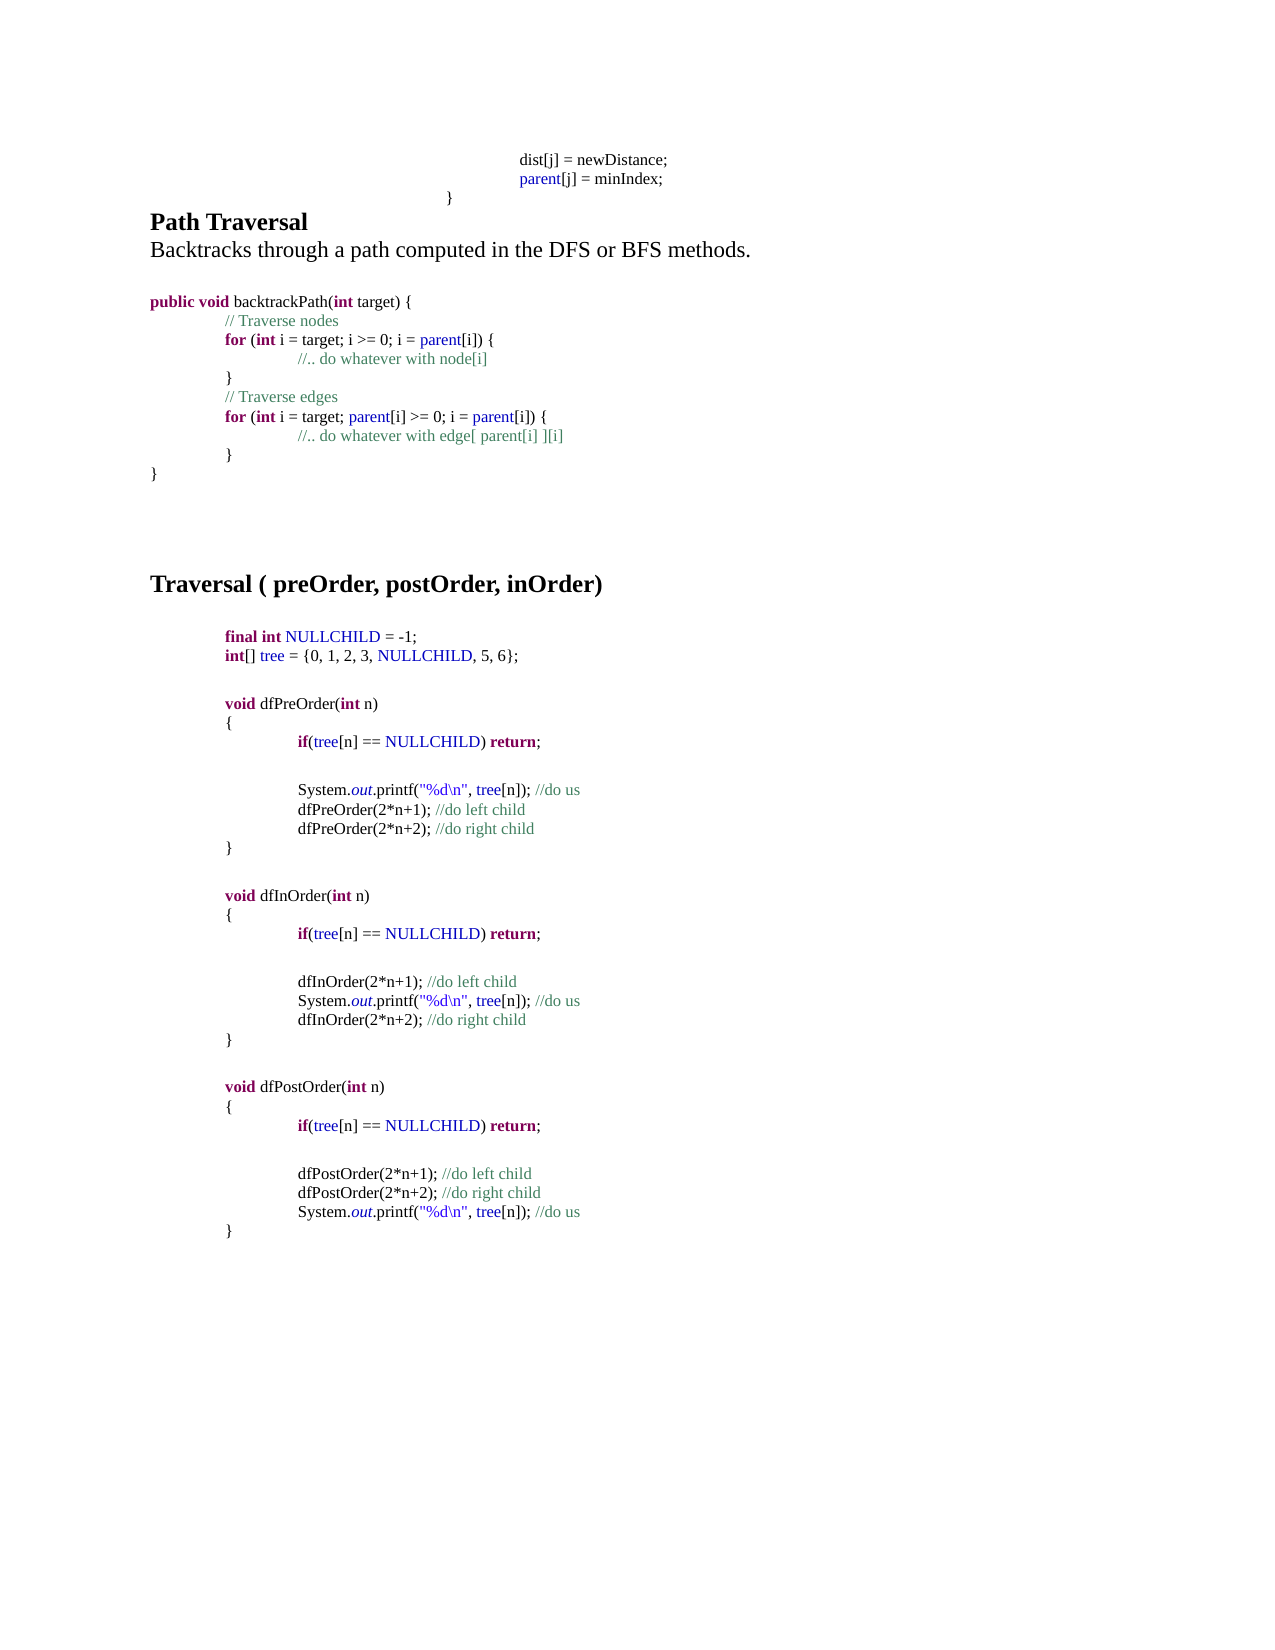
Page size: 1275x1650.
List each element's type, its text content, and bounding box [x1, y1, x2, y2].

text { [150, 905, 1125, 924]
text { [150, 713, 1125, 732]
text for (int i = target; parent[i] >= 0; i = parent[i]) { [150, 406, 1125, 426]
text Traversal ( preOrder, postOrder, inOrder) [150, 569, 1125, 598]
text if(tree[n] == NULLCHILD) return; [150, 924, 1125, 943]
text public void backtrackPath(int target) { [150, 291, 1125, 311]
text void dfPreOrder(int n) [150, 694, 1125, 713]
text System.out.printf("%d\n", tree[n]); //do us [150, 991, 1125, 1010]
text //.. do whatever with edge[ parent[i] ][i] [150, 426, 1125, 445]
text int[] tree = {0, 1, 2, 3, NULLCHILD, 5, 6}; [150, 646, 1125, 665]
text dfPreOrder(2*n+1); //do left child [150, 799, 1125, 818]
text System.out.printf("%d\n", tree[n]); //do us [150, 780, 1125, 799]
text if(tree[n] == NULLCHILD) return; [150, 732, 1125, 751]
text dfInOrder(2*n+1); //do left child [150, 972, 1125, 991]
text System.out.printf("%d\n", tree[n]); //do us [150, 1202, 1125, 1221]
text Backtracks through a path computed in the DFS or BFS methods. [150, 236, 1125, 263]
text { [150, 1096, 1125, 1116]
text //.. do whatever with node[i] [150, 349, 1125, 368]
text if(tree[n] == NULLCHILD) return; [150, 1116, 1125, 1135]
text } [150, 368, 1125, 387]
text } [150, 464, 1125, 483]
text // Traverse edges [150, 387, 1125, 406]
text dfPostOrder(2*n+1); //do left child [150, 1163, 1125, 1183]
text void dfPostOrder(int n) [150, 1077, 1125, 1096]
text dist[j] = newDistance; [150, 150, 1125, 169]
text } [150, 838, 1125, 857]
text parent[j] = minIndex; [150, 169, 1125, 188]
text } [150, 445, 1125, 464]
text dfPreOrder(2*n+2); //do right child [150, 818, 1125, 838]
text } [150, 188, 1125, 207]
text void dfInOrder(int n) [150, 886, 1125, 905]
text // Traverse nodes [150, 311, 1125, 330]
text } [150, 1221, 1125, 1240]
text Path Traversal [150, 207, 1125, 236]
text final int NULLCHILD = -1; [150, 627, 1125, 646]
text for (int i = target; i >= 0; i = parent[i]) { [150, 330, 1125, 349]
text dfInOrder(2*n+2); //do right child [150, 1010, 1125, 1029]
text dfPostOrder(2*n+2); //do right child [150, 1183, 1125, 1202]
text } [150, 1029, 1125, 1048]
